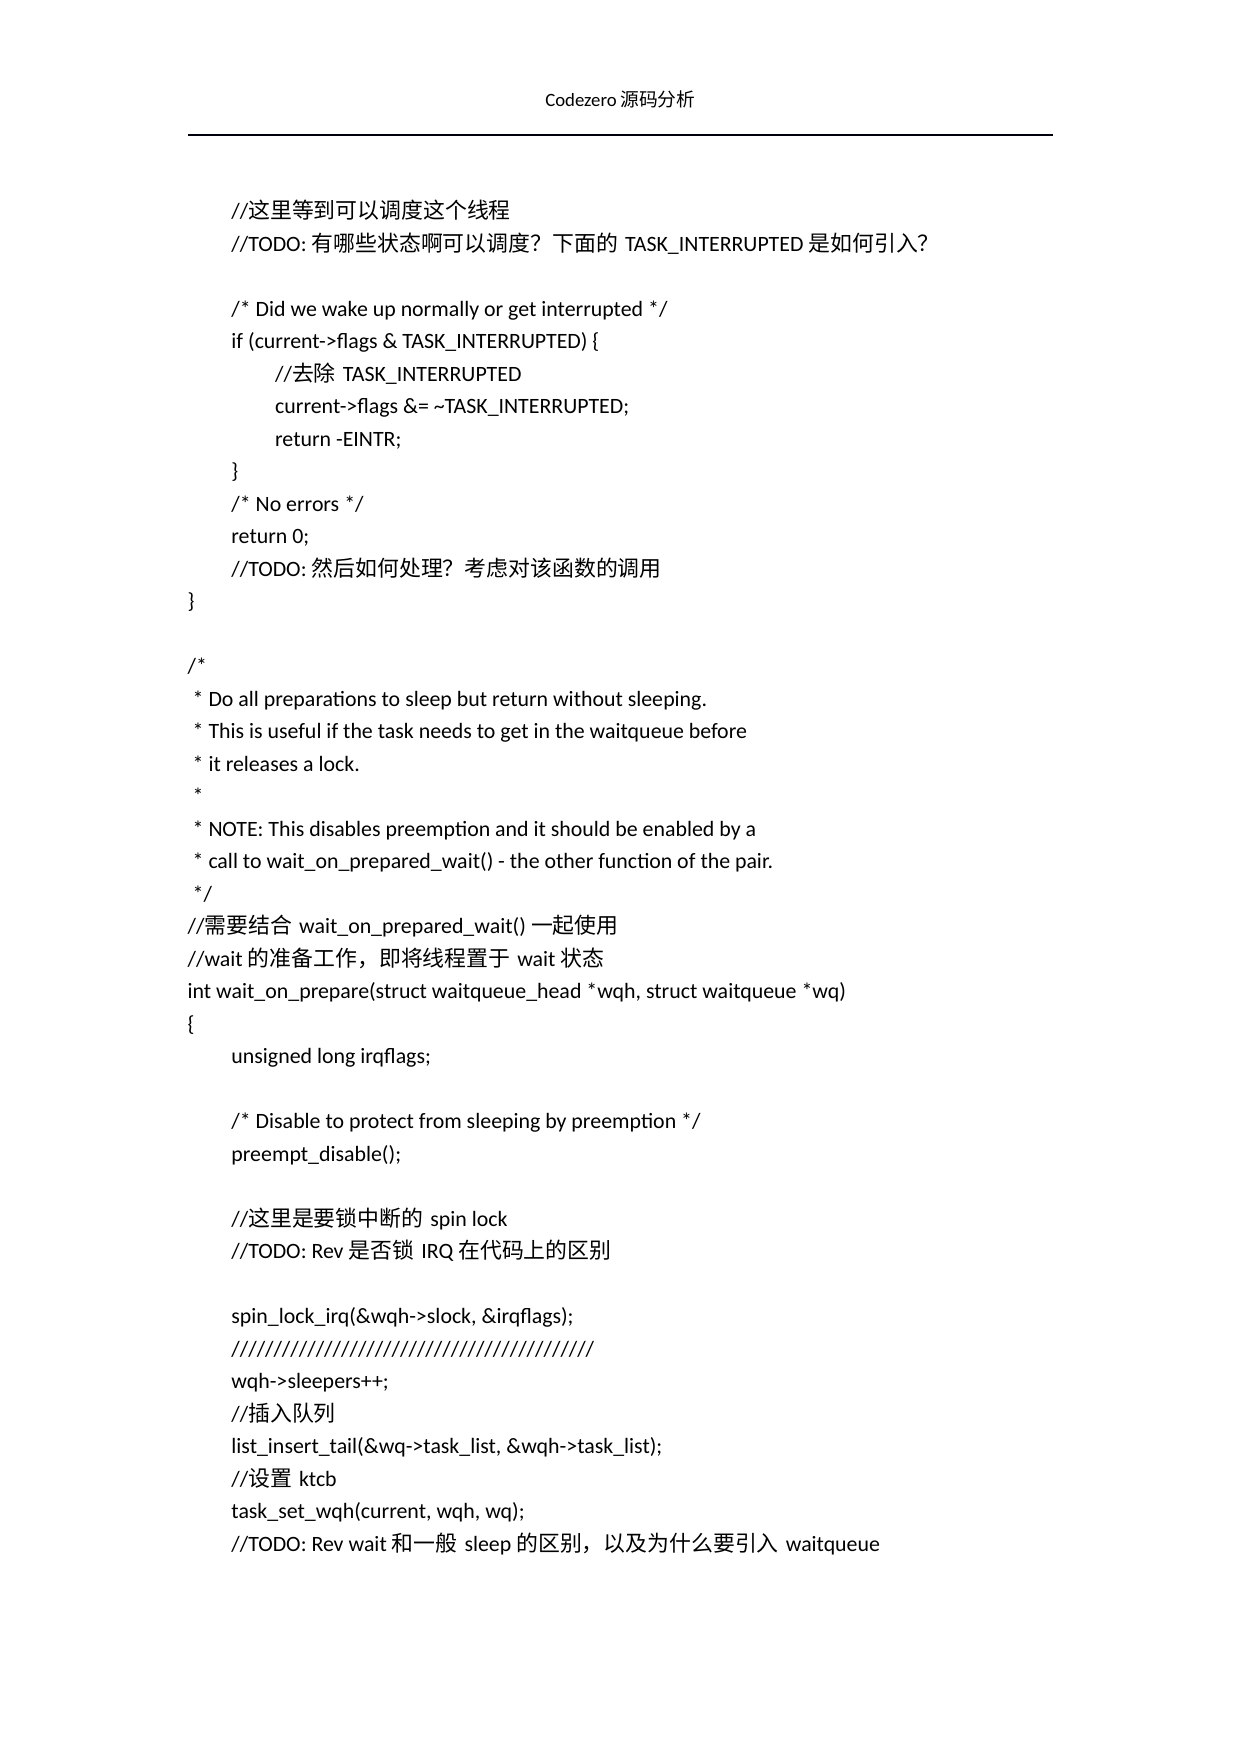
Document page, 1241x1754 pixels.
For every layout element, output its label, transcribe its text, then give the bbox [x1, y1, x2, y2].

text * [187, 779, 1053, 812]
text //这里是要锁中断的 spin lock [187, 1202, 1053, 1234]
text * call to wait_on_prepared_wait() - the other function of the pair. [187, 844, 1053, 877]
text /* Disable to protect from sleeping by preemption */ [187, 1104, 1053, 1137]
text /////////////////////////////////////////// [187, 1332, 1053, 1364]
text //去除 TASK_INTERRUPTED [187, 357, 1053, 389]
text } [187, 454, 1053, 487]
text return 0; [187, 519, 1053, 552]
text //TODO: Rev 是否锁 IRQ 在代码上的区别 [187, 1234, 1053, 1267]
text //设置 ktcb [187, 1462, 1053, 1494]
text * it releases a lock. [187, 747, 1053, 779]
text * NOTE: This disables preemption and it should be enabled by a [187, 812, 1053, 844]
text //插入队列 [187, 1397, 1053, 1429]
text /* [187, 649, 1053, 682]
text { [187, 1007, 1053, 1039]
text preempt_disable(); [187, 1137, 1053, 1169]
text int wait_on_prepare(struct waitqueue_head *wqh, struct waitqueue *wq) [187, 974, 1053, 1007]
text spin_lock_irq(&wqh->slock, &irqflags); [187, 1299, 1053, 1332]
text /* No errors */ [187, 487, 1053, 519]
text //TODO: Rev wait 和一般 sleep 的区别，以及为什么要引入 waitqueue [187, 1527, 1053, 1559]
text //wait 的准备工作，即将线程置于 wait 状态 [187, 942, 1053, 974]
text task_set_wqh(current, wqh, wq); [187, 1494, 1053, 1527]
text * Do all preparations to sleep but return without sleeping. [187, 682, 1053, 714]
text //需要结合 wait_on_prepared_wait() 一起使用 [187, 909, 1053, 942]
text if (current->flags & TASK_INTERRUPTED) { [187, 324, 1053, 357]
text //TODO: 然后如何处理？考虑对该函数的调用 [187, 552, 1053, 584]
text //TODO: 有哪些状态啊可以调度？下面的 TASK_INTERRUPTED 是如何引入？ [187, 227, 1053, 259]
text wqh->sleepers++; [187, 1364, 1053, 1397]
text return -EINTR; [187, 422, 1053, 454]
text current->flags &= ~TASK_INTERRUPTED; [187, 389, 1053, 422]
text unsigned long irqflags; [187, 1039, 1053, 1072]
text } [187, 584, 1053, 617]
text list_insert_tail(&wq->task_list, &wqh->task_list); [187, 1429, 1053, 1462]
text /* Did we wake up normally or get interrupted */ [187, 292, 1053, 324]
text //这里等到可以调度这个线程 [187, 194, 1053, 227]
text * This is useful if the task needs to get in the waitqueue before [187, 714, 1053, 747]
text */ [187, 877, 1053, 909]
